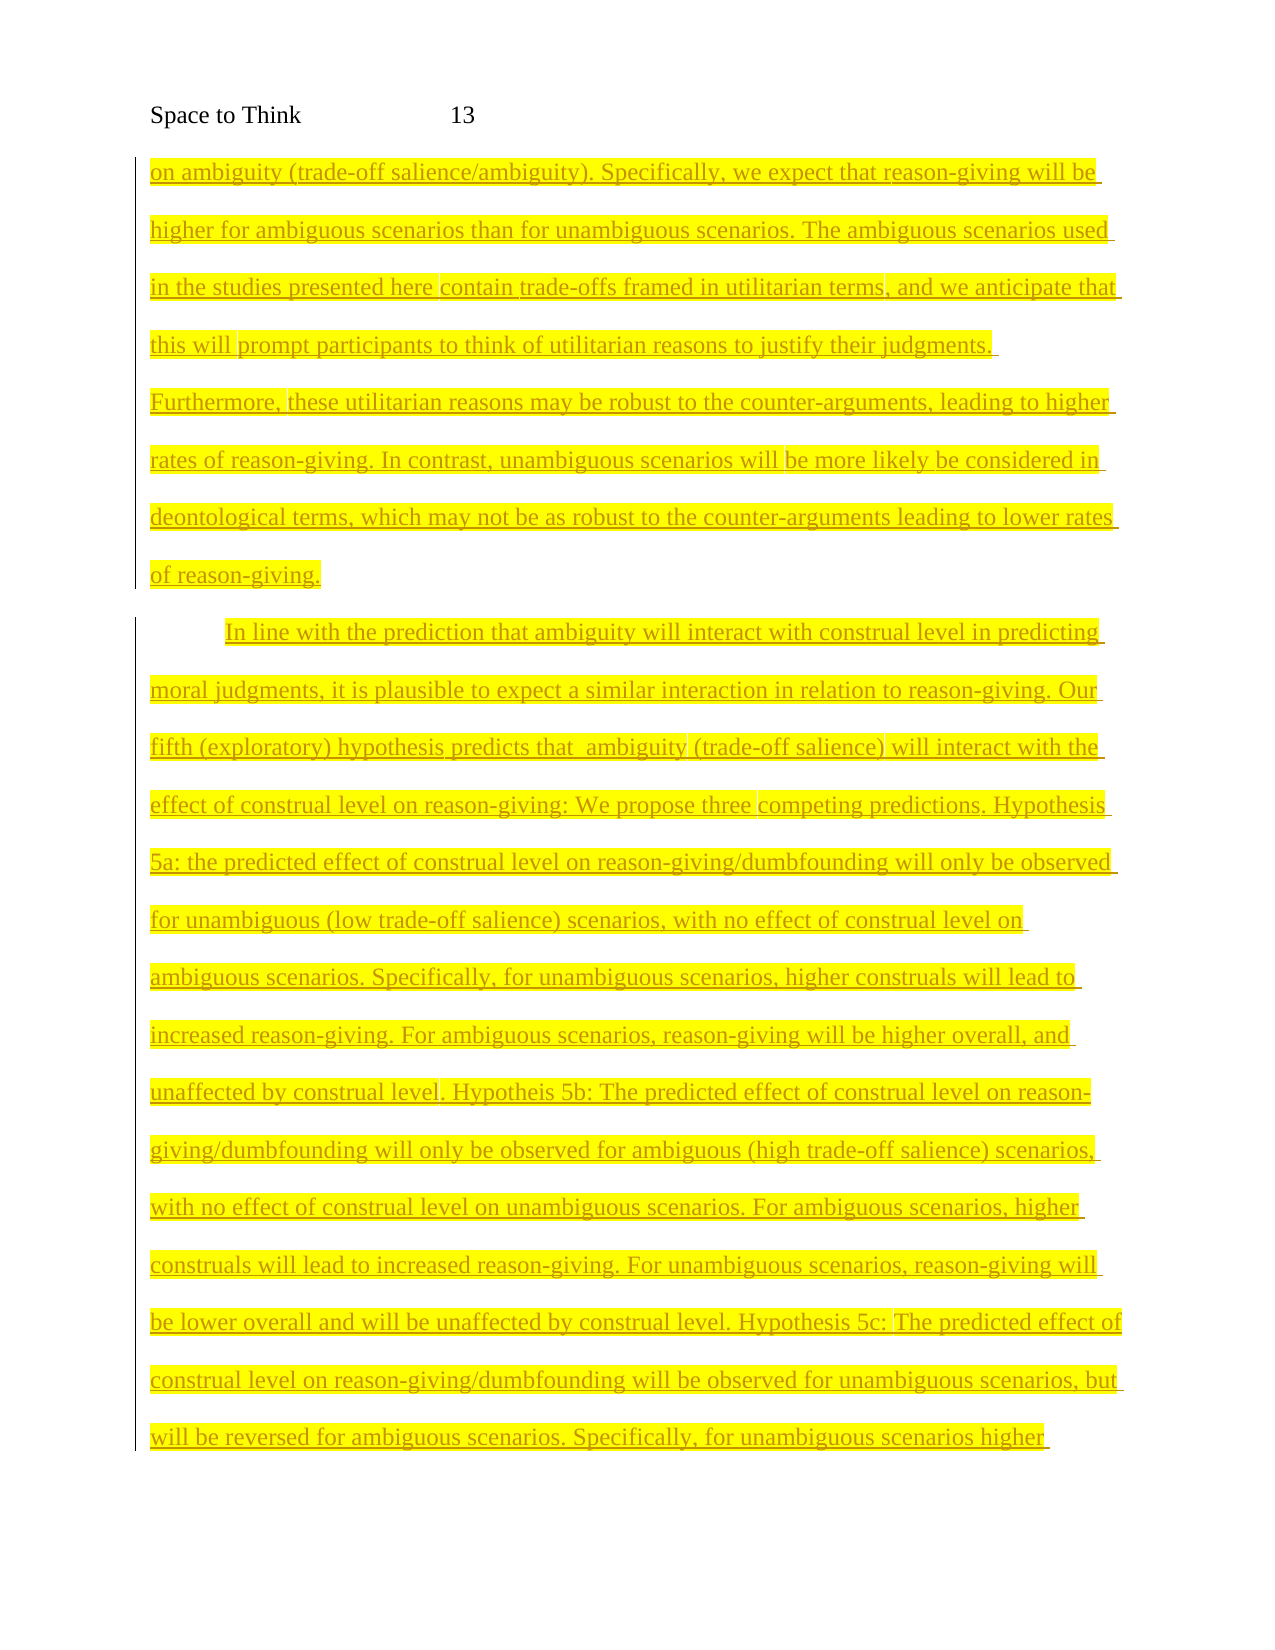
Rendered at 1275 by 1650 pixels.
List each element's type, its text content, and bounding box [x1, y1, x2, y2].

text (Alper, 2020) [150, 617, 1125, 1451]
